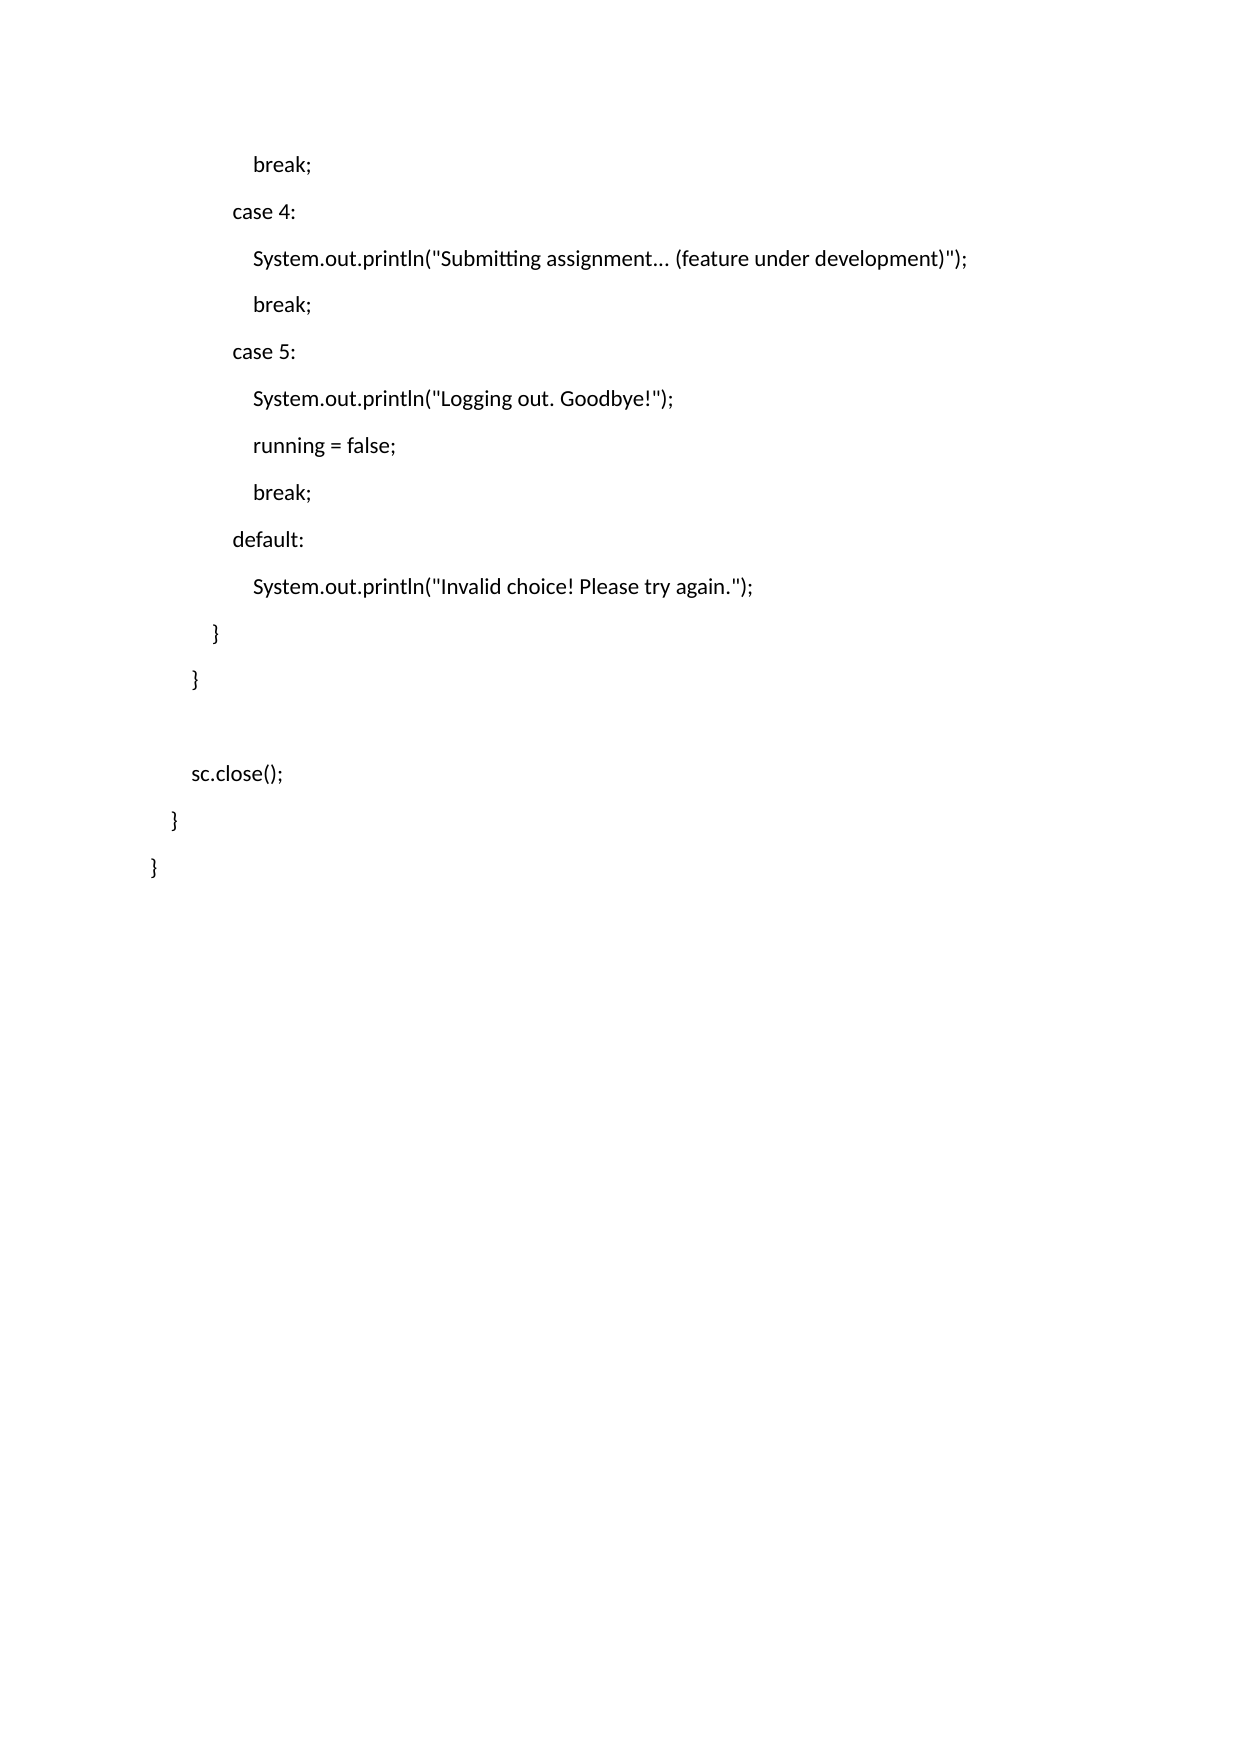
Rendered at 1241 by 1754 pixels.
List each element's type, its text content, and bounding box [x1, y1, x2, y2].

text break; [150, 150, 1090, 178]
text case 4: [150, 197, 1090, 225]
text } [150, 853, 1090, 881]
text } [150, 806, 1090, 834]
text break; [150, 291, 1090, 319]
text } [150, 619, 1090, 647]
text System.out.println("Logging out. Goodbye!"); [150, 384, 1090, 412]
text case 5: [150, 337, 1090, 366]
text default: [150, 525, 1090, 553]
text System.out.println("Invalid choice! Please try again."); [150, 572, 1090, 600]
text sc.close(); [150, 759, 1090, 787]
text System.out.println("Submitting assignment... (feature under development)"); [150, 244, 1090, 272]
text running = false; [150, 431, 1090, 459]
text } [150, 666, 1090, 694]
text break; [150, 478, 1090, 506]
